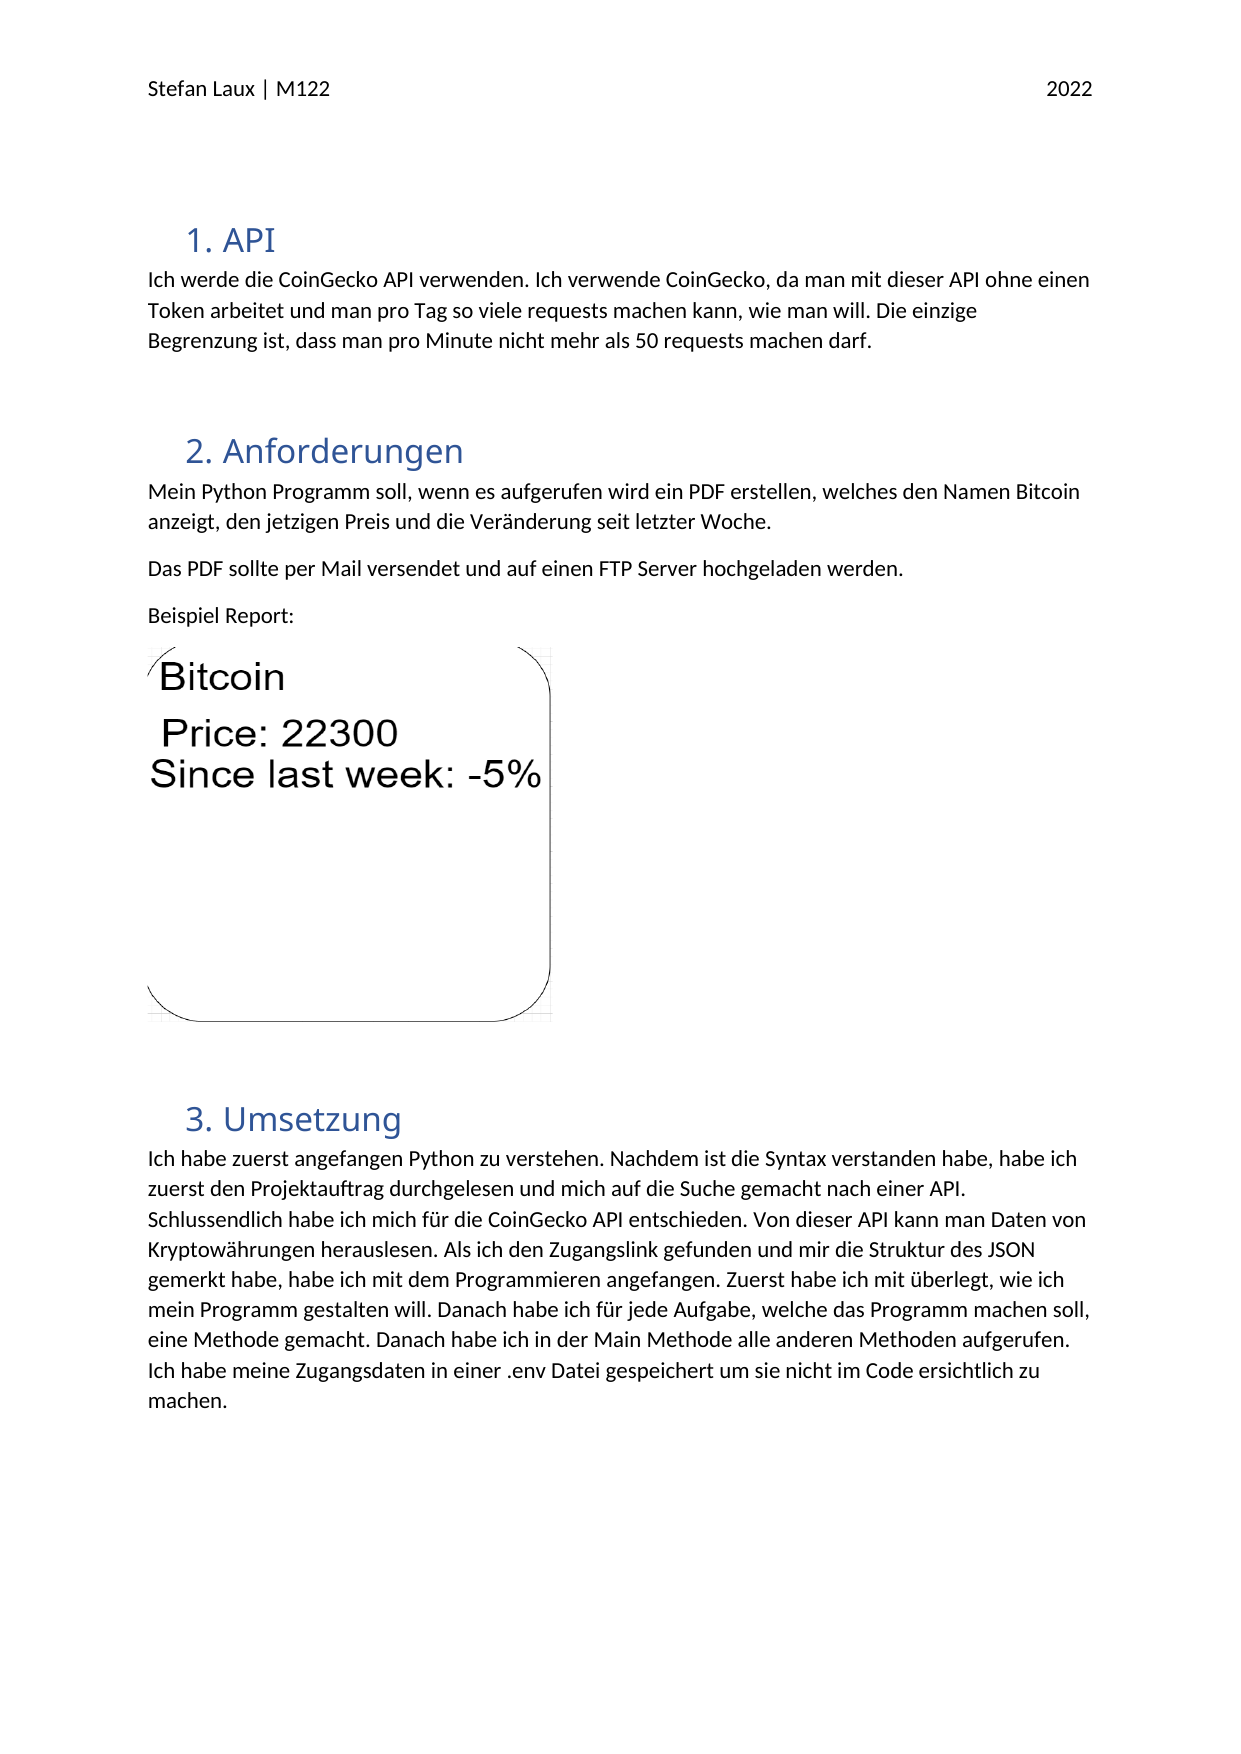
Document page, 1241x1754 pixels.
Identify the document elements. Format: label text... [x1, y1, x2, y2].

text Mein Python Programm soll, wenn es aufgerufen wird ein PDF erstellen, welches den Namen Bitcoin anzeigt, den jetzigen Preis und die Veränderung seit letzter Woche. [148, 477, 1093, 535]
subtitle API [185, 217, 1093, 262]
subtitle Anforderungen [185, 428, 1093, 473]
text Das PDF sollte per Mail versendet und auf einen FTP Server hochgeladen werden. [148, 554, 1093, 582]
text Ich werde die CoinGecko API verwenden. Ich verwende CoinGecko, da man mit dieser API ohne einen Token arbeitet und man pro Tag so viele requests machen kann, wie man will. Die einzige Begrenzung ist, dass man pro Minute nicht mehr als 50 requests machen darf. [148, 266, 1093, 354]
picture [147, 647, 553, 1022]
text Beispiel Report: [148, 601, 1093, 629]
subtitle Umsetzung [185, 1095, 1093, 1141]
text Ich habe zuerst angefangen Python zu verstehen. Nachdem ist die Syntax verstanden habe, habe ich zuerst den Projektauftrag durchgelesen und mich auf die Suche gemacht nach einer API. Schlussendlich habe ich mich für die CoinGecko API entschieden. Von dieser API kann man Daten von Kryptowährungen herauslesen. Als ich den Zugangslink gefunden und mir die Struktur des JSON gemerkt habe, habe ich mit dem Programmieren angefangen. Zuerst habe ich mit überlegt, wie ich mein Programm gestalten will. Danach habe ich für jede Aufgabe, welche das Programm machen soll, eine Methode gemacht. Danach habe ich in der Main Methode alle anderen Methoden aufgerufen. Ich habe meine Zugangsdaten in einer .env Datei gespeichert um sie nicht im Code ersichtlich zu machen. [148, 1144, 1093, 1414]
